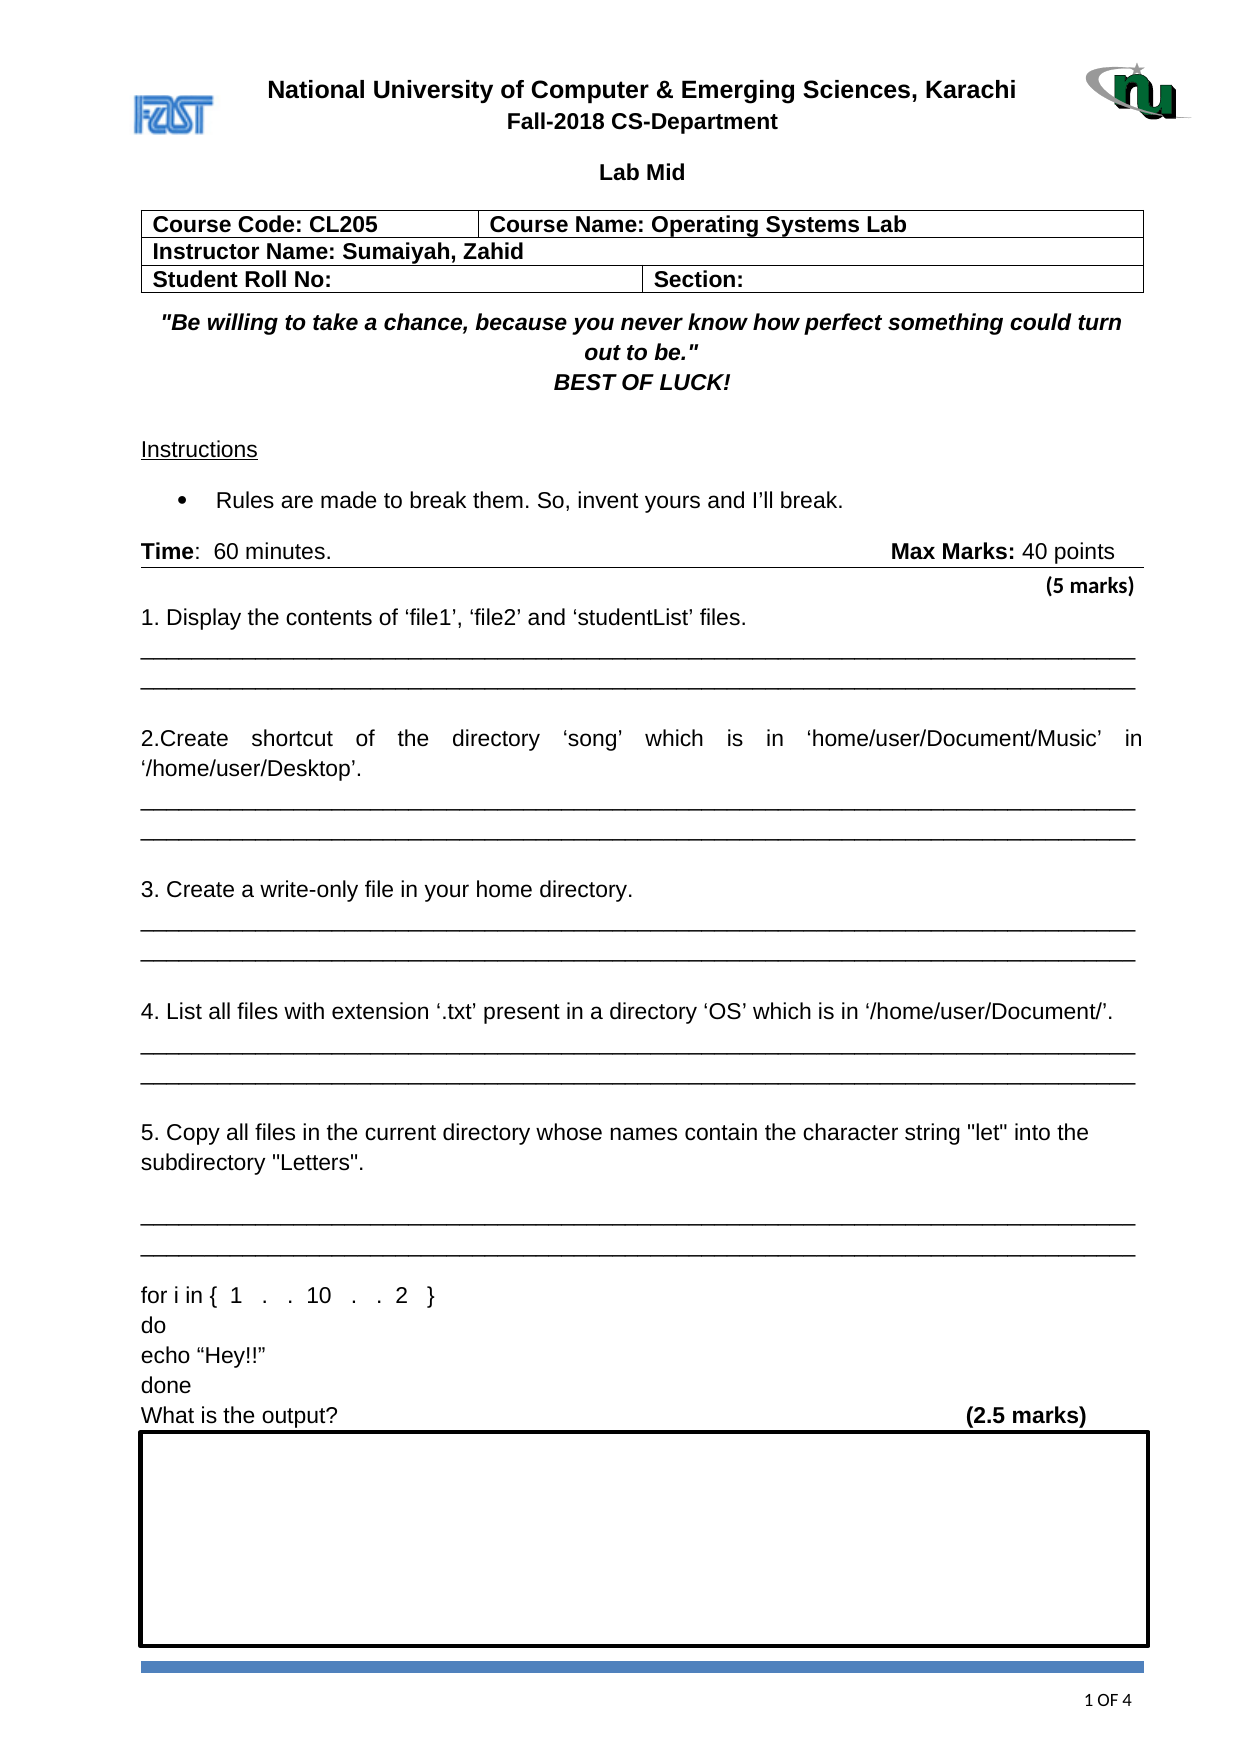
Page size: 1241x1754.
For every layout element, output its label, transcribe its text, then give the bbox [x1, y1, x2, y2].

text ____________________________________________________________________________________________________________________________________________________________ [141, 906, 1144, 962]
text for i in { 1 . . 10 . . 2 } [141, 1282, 1144, 1308]
text done [141, 1372, 1144, 1399]
table_header Course Name: Operating Systems Lab [479, 211, 1143, 237]
table_header Course Code: CL205 [142, 211, 478, 237]
text 3. Create a write-only file in your home directory. [141, 876, 1144, 902]
text National University of Computer & Emerging Sciences, Karachi Fall-2018 CS-Department [141, 75, 1144, 134]
text What is the output? (2.5 marks) [141, 1402, 1144, 1429]
text Lab Mid [141, 159, 1144, 185]
text echo “Hey!!” [141, 1342, 1144, 1368]
text 2.Create shortcut of the directory ‘song’ which is in ‘home/user/Document/Music’ in ‘/home/user/Desktop’. [141, 724, 1144, 781]
text ____________________________________________________________________________________________________________________________________________________________ [141, 785, 1144, 841]
list Rules are made to break them. So, invent yours and I’ll break. [178, 487, 1144, 513]
text Instructions [141, 420, 1144, 462]
text (5 marks) [141, 571, 1144, 599]
table_cell Student Roll No: [142, 266, 642, 292]
text Time: 60 minutes. Max Marks: 40 points [141, 538, 1144, 567]
text 1. Display the contents of ‘file1’, ‘file2’ and ‘studentList’ files. [141, 604, 1144, 630]
table_cell Instructor Name: Sumaiyah, Zahid [142, 238, 1143, 264]
text 4. List all files with extension ‘.txt’ present in a directory ‘OS’ which is in ‘/home/user/Document/’. [141, 998, 1144, 1025]
text ____________________________________________________________________________________________________________________________________________________________ [141, 1028, 1144, 1085]
text ____________________________________________________________________________________________________________________________________________________________ [141, 634, 1144, 690]
text do [141, 1312, 1144, 1338]
table_cell Section: [643, 266, 1143, 292]
text "Be willing to take a chance, because you never know how perfect something could turn out to be." BEST OF LUCK! [141, 293, 1144, 396]
text 5. Copy all files in the current directory whose names contain the character string "let" into the subdirectory "Letters". [141, 1119, 1144, 1176]
picture [114, 95, 222, 143]
text ____________________________________________________________________________________________________________________________________________________________ [141, 1200, 1144, 1257]
